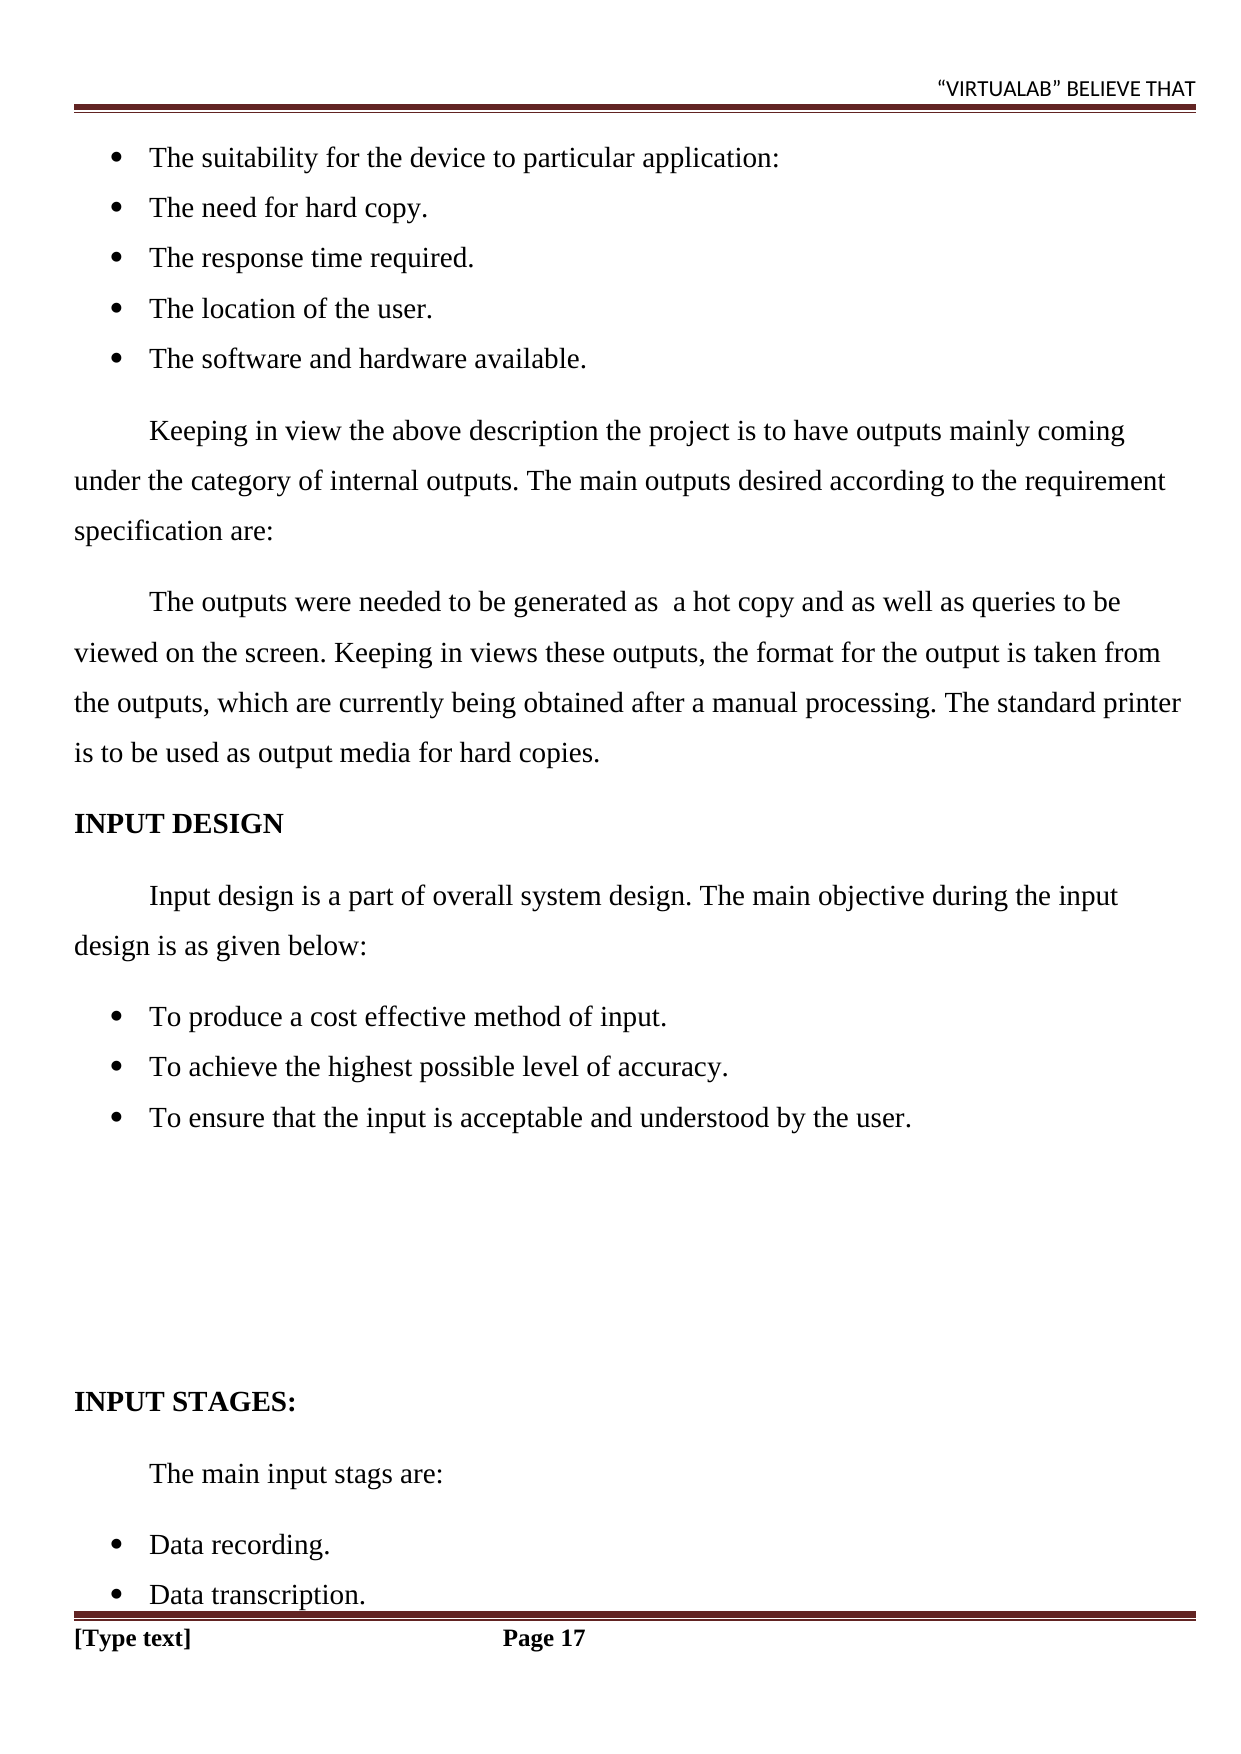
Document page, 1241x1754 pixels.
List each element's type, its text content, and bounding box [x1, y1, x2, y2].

list The need for hard copy. [111, 190, 1196, 224]
list Data recording. [111, 1527, 1196, 1561]
text Keeping in view the above description the project is to have outputs mainly coming under the category of internal outputs. The main outputs desired according to the requirement specification are: [74, 413, 1196, 547]
list The suitability for the device to particular application: [111, 140, 1196, 173]
list The software and hardware available. [111, 341, 1196, 375]
text INPUT DESIGN [74, 806, 1196, 840]
list To achieve the highest possible level of accuracy. [111, 1049, 1196, 1083]
list The response time required. [111, 241, 1196, 274]
text The main input stags are: [74, 1456, 1196, 1489]
list To produce a cost effective method of input. [111, 999, 1196, 1033]
list Data transcription. [111, 1577, 1196, 1611]
text The outputs were needed to be generated as a hot copy and as well as queries to be viewed on the screen. Keeping in views these outputs, the format for the output is taken from the outputs, which are currently being obtained after a manual processing. The standard printer is to be used as output media for hard copies. [74, 584, 1196, 769]
list The location of the user. [111, 291, 1196, 324]
list To ensure that the input is acceptable and understood by the user. [111, 1100, 1196, 1133]
text Input design is a part of overall system design. The main objective during the input design is as given below: [74, 878, 1196, 961]
text INPUT STAGES: [74, 1384, 1196, 1418]
